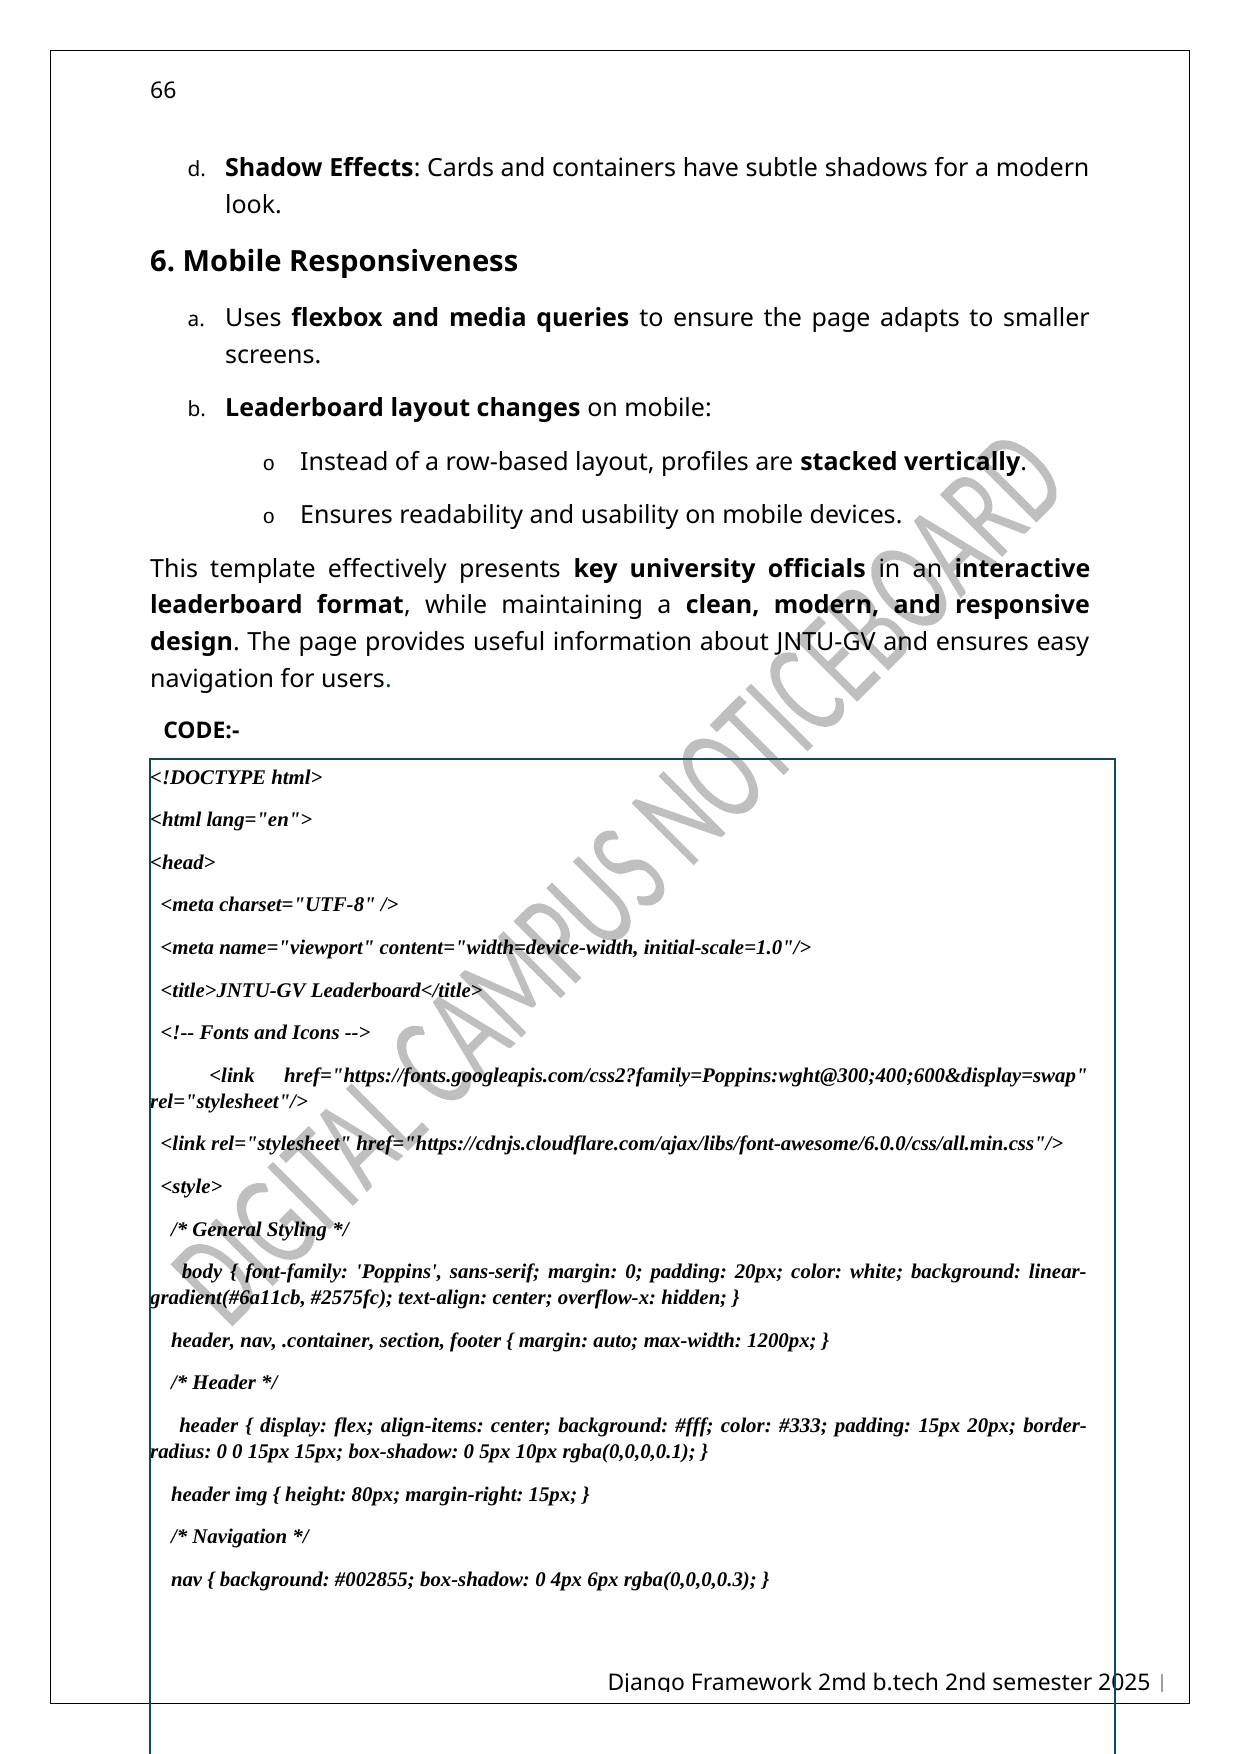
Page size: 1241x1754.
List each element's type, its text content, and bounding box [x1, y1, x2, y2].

text body { font-family: 'Poppins', sans-serif; margin: 0; padding: 20px; color: white; background: linear-gradient(#6a11cb, #2575fc); text-align: center; overflow-x: hidden; } [151, 1259, 1090, 1309]
text CODE:- [150, 714, 1090, 745]
text /* Header */ [151, 1370, 1090, 1394]
text <title>JNTU-GV Leaderboard</title> [151, 978, 1090, 1002]
text <meta name="viewport" content="width=device-width, initial-scale=1.0"/> [151, 935, 1090, 959]
list Instead of a row-based layout, profiles are stacked vertically. [262, 443, 1090, 477]
list Leaderboard layout changes on mobile: [187, 390, 1090, 424]
text <style> [151, 1174, 1090, 1198]
text /* Navigation */ [151, 1524, 1090, 1548]
list Shadow Effects: Cards and containers have subtle shadows for a modern look. [187, 150, 1090, 221]
text <head> [151, 850, 1090, 874]
text header, nav, .container, section, footer { margin: auto; max-width: 1200px; } [151, 1328, 1090, 1352]
text 6. Mobile Responsiveness [150, 240, 1090, 280]
text <!-- Fonts and Icons --> [151, 1020, 1090, 1044]
text <meta charset="UTF-8" /> [151, 892, 1090, 916]
text <link rel="stylesheet" href="https://cdnjs.cloudflare.com/ajax/libs/font-awesome/6.0.0/css/all.min.css"/> [151, 1131, 1090, 1155]
text /* General Styling */ [151, 1217, 1090, 1241]
text header { display: flex; align-items: center; background: #fff; color: #333; padding: 15px 20px; border-radius: 0 0 15px 15px; box-shadow: 0 5px 10px rgba(0,0,0,0.1); } [151, 1413, 1090, 1463]
text <link href="https://fonts.googleapis.com/css2?family=Poppins:wght@300;400;600&display=swap" rel="stylesheet"/> [151, 1063, 1090, 1113]
text header img { height: 80px; margin-right: 15px; } [151, 1481, 1090, 1506]
text This template effectively presents key university officials in an interactive leaderboard format, while maintaining a clean, modern, and responsive design. The page provides useful information about JNTU-GV and ensures easy navigation for users. [150, 550, 1090, 694]
list Uses flexbox and media queries to ensure the page adapts to smaller screens. [187, 300, 1090, 371]
text <html lang="en"> [151, 807, 1090, 831]
text <!DOCTYPE html> [151, 764, 1090, 789]
list Ensures readability and usability on mobile devices. [262, 497, 1090, 531]
text nav { background: #002855; box-shadow: 0 4px 6px rgba(0,0,0,0.3); } [151, 1567, 1090, 1591]
